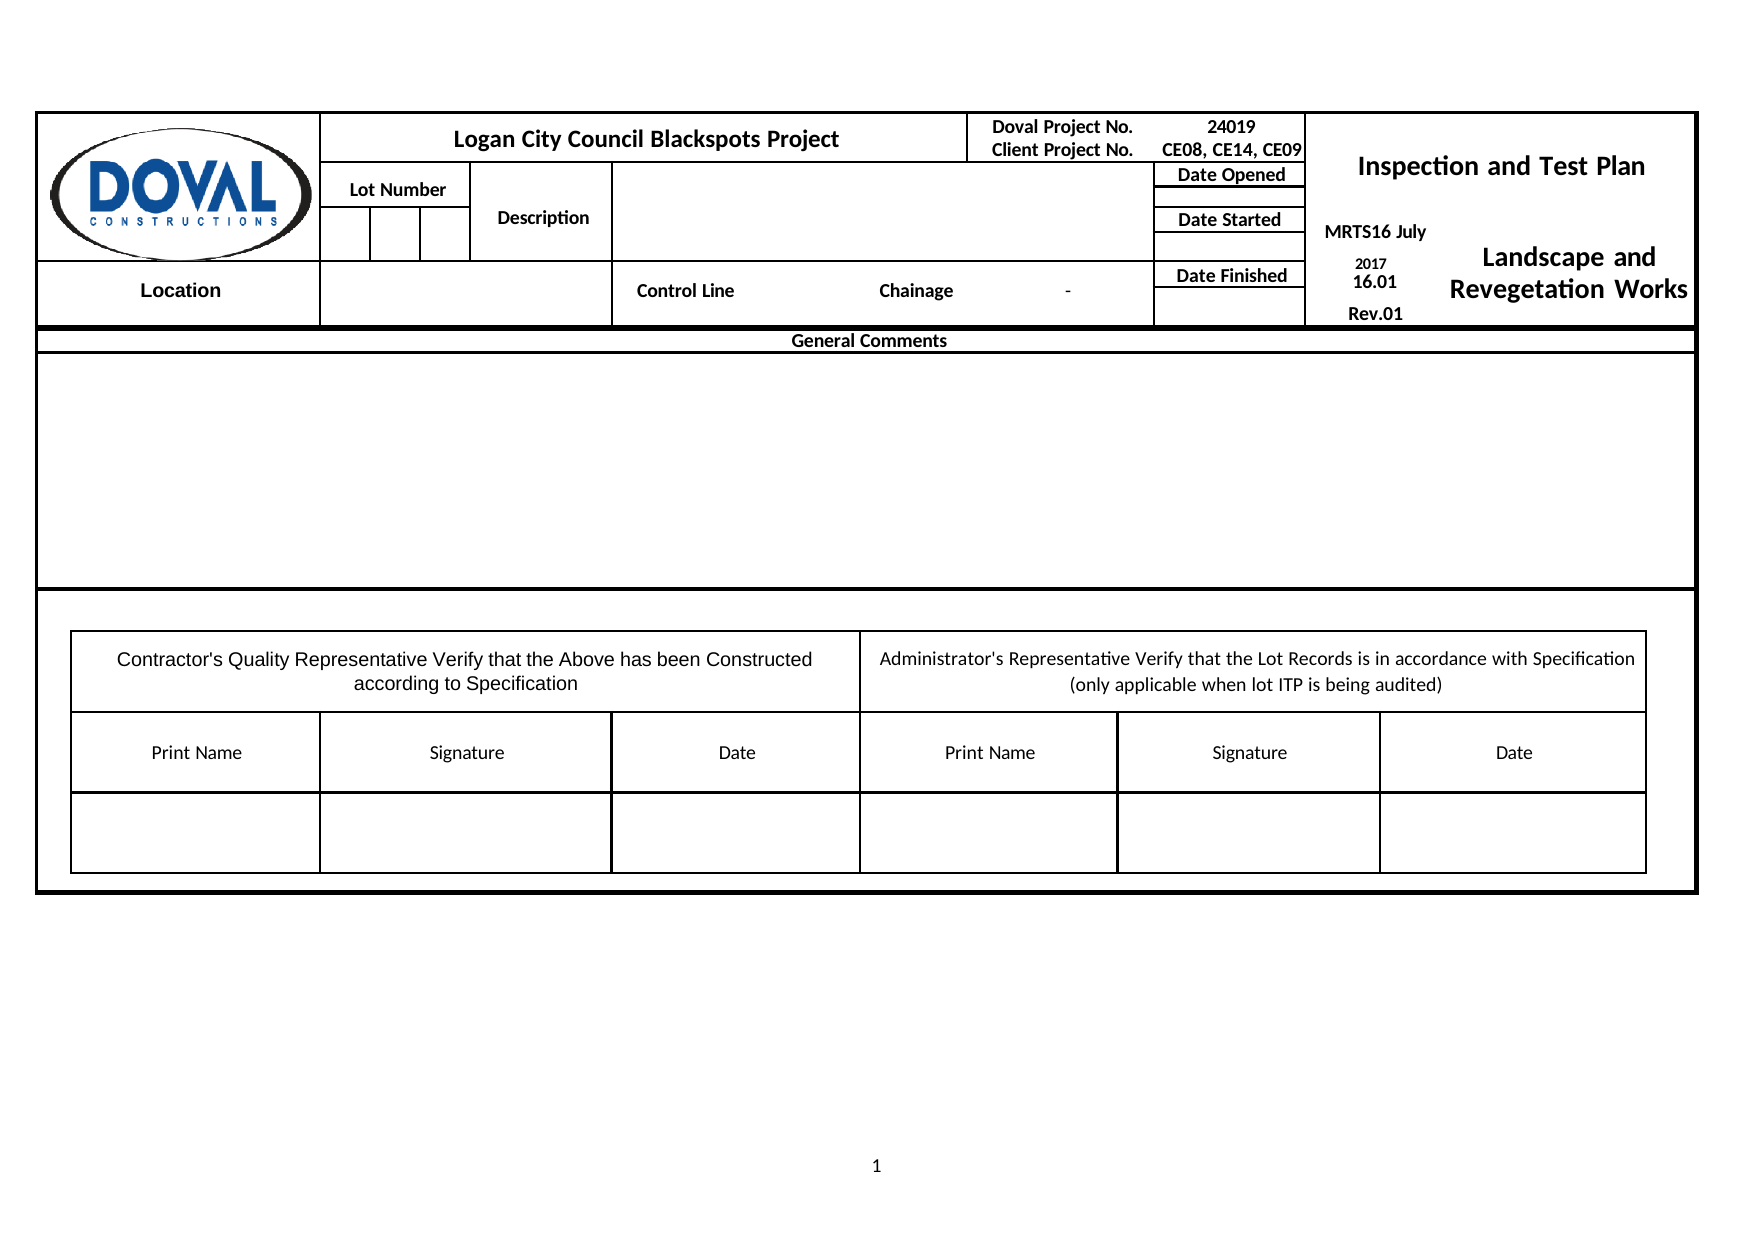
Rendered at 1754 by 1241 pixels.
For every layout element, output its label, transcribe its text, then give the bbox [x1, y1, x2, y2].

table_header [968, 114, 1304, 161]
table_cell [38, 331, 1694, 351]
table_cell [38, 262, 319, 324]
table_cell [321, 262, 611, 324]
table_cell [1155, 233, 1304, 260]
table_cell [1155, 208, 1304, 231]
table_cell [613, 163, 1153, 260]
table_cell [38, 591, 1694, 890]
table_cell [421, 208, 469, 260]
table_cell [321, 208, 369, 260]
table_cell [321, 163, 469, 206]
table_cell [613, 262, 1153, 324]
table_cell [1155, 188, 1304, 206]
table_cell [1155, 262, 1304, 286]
picture [50, 128, 312, 261]
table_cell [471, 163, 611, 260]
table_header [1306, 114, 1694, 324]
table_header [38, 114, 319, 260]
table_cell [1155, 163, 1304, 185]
text 1 [24, 1154, 1729, 1178]
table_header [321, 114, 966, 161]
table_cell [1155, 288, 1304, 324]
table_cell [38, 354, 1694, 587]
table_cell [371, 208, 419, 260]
